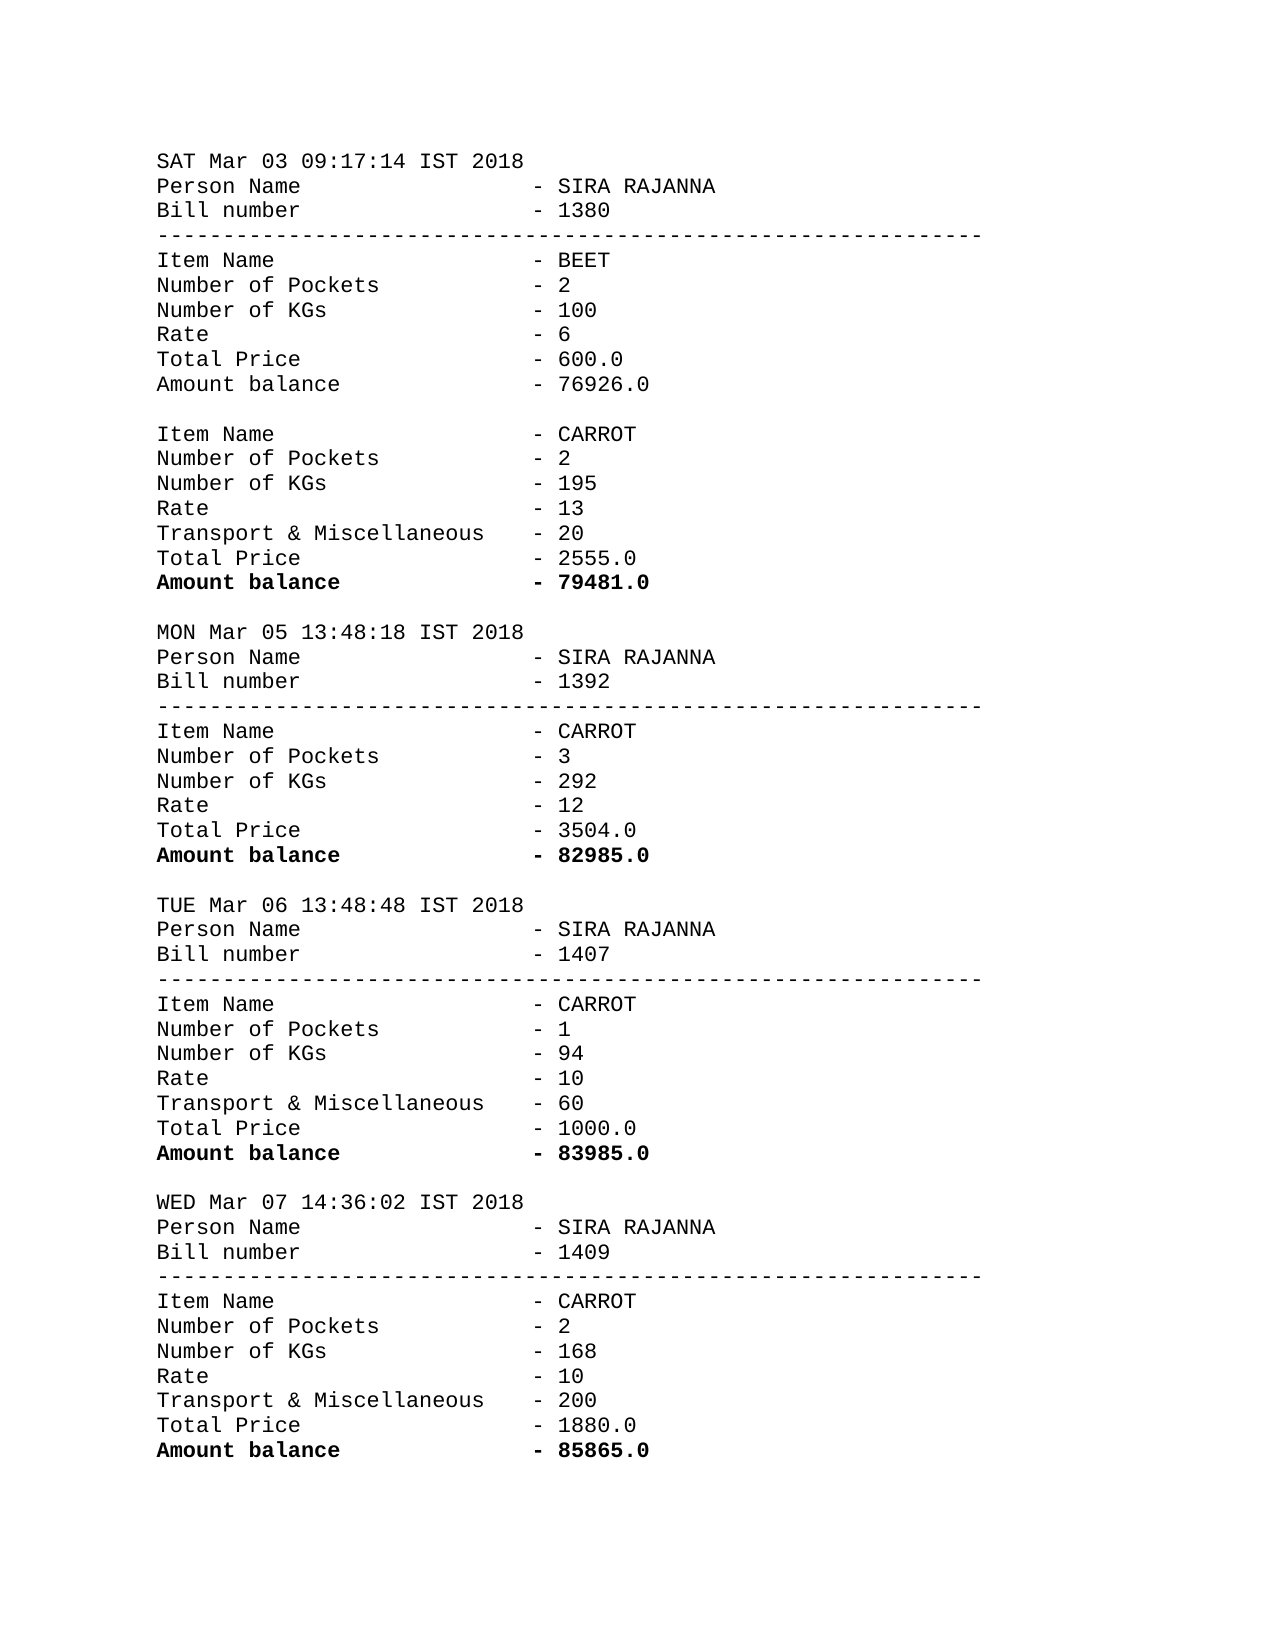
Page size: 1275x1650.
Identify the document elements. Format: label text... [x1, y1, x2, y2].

text Bill number - 1409 [156, 1241, 1118, 1266]
text Item Name - CARROT [156, 993, 1118, 1018]
text --------------------------------------------------------------- [156, 695, 1118, 720]
text Rate - 13 [156, 497, 1118, 522]
text Item Name - CARROT [156, 423, 1118, 447]
text Number of KGs - 168 [156, 1340, 1118, 1365]
text Total Price - 1880.0 [156, 1414, 1118, 1439]
text Amount balance - 82985.0 [156, 844, 1118, 869]
text Number of Pockets - 2 [156, 447, 1118, 472]
text Item Name - CARROT [156, 1290, 1118, 1315]
text Total Price - 600.0 [156, 348, 1118, 373]
text WED Mar 07 14:36:02 IST 2018 [156, 1191, 1118, 1216]
text Item Name - CARROT [156, 720, 1118, 745]
text Amount balance - 85865.0 [156, 1439, 1118, 1464]
text Total Price - 3504.0 [156, 819, 1118, 844]
text Rate - 10 [156, 1365, 1118, 1389]
text Number of Pockets - 2 [156, 1315, 1118, 1340]
text SAT Mar 03 09:17:14 IST 2018 [156, 150, 1118, 175]
text MON Mar 05 13:48:18 IST 2018 [156, 621, 1118, 646]
text Item Name - BEET [156, 249, 1118, 274]
text Number of Pockets - 3 [156, 745, 1118, 770]
text Amount balance - 83985.0 [156, 1142, 1118, 1166]
text Number of Pockets - 1 [156, 1018, 1118, 1042]
text Bill number - 1407 [156, 943, 1118, 968]
text Person Name - SIRA RAJANNA [156, 175, 1118, 199]
text Person Name - SIRA RAJANNA [156, 1216, 1118, 1241]
text Amount balance - 76926.0 [156, 373, 1118, 398]
text Number of KGs - 100 [156, 299, 1118, 323]
text Person Name - SIRA RAJANNA [156, 918, 1118, 943]
text Bill number - 1380 [156, 199, 1118, 224]
text Total Price - 1000.0 [156, 1117, 1118, 1142]
text --------------------------------------------------------------- [156, 224, 1118, 249]
text Transport & Miscellaneous - 60 [156, 1092, 1118, 1117]
text Rate - 10 [156, 1067, 1118, 1092]
text Number of KGs - 94 [156, 1042, 1118, 1067]
text Total Price - 2555.0 [156, 547, 1118, 571]
text Number of Pockets - 2 [156, 274, 1118, 299]
text Amount balance - 79481.0 [156, 571, 1118, 596]
text Number of KGs - 292 [156, 770, 1118, 794]
text --------------------------------------------------------------- [156, 1266, 1118, 1290]
text TUE Mar 06 13:48:48 IST 2018 [156, 894, 1118, 918]
text --------------------------------------------------------------- [156, 968, 1118, 993]
text Rate - 6 [156, 323, 1118, 348]
text Number of KGs - 195 [156, 472, 1118, 497]
text Transport & Miscellaneous - 20 [156, 522, 1118, 547]
text Bill number - 1392 [156, 671, 1118, 695]
text Transport & Miscellaneous - 200 [156, 1389, 1118, 1414]
text Rate - 12 [156, 794, 1118, 819]
text Person Name - SIRA RAJANNA [156, 646, 1118, 671]
